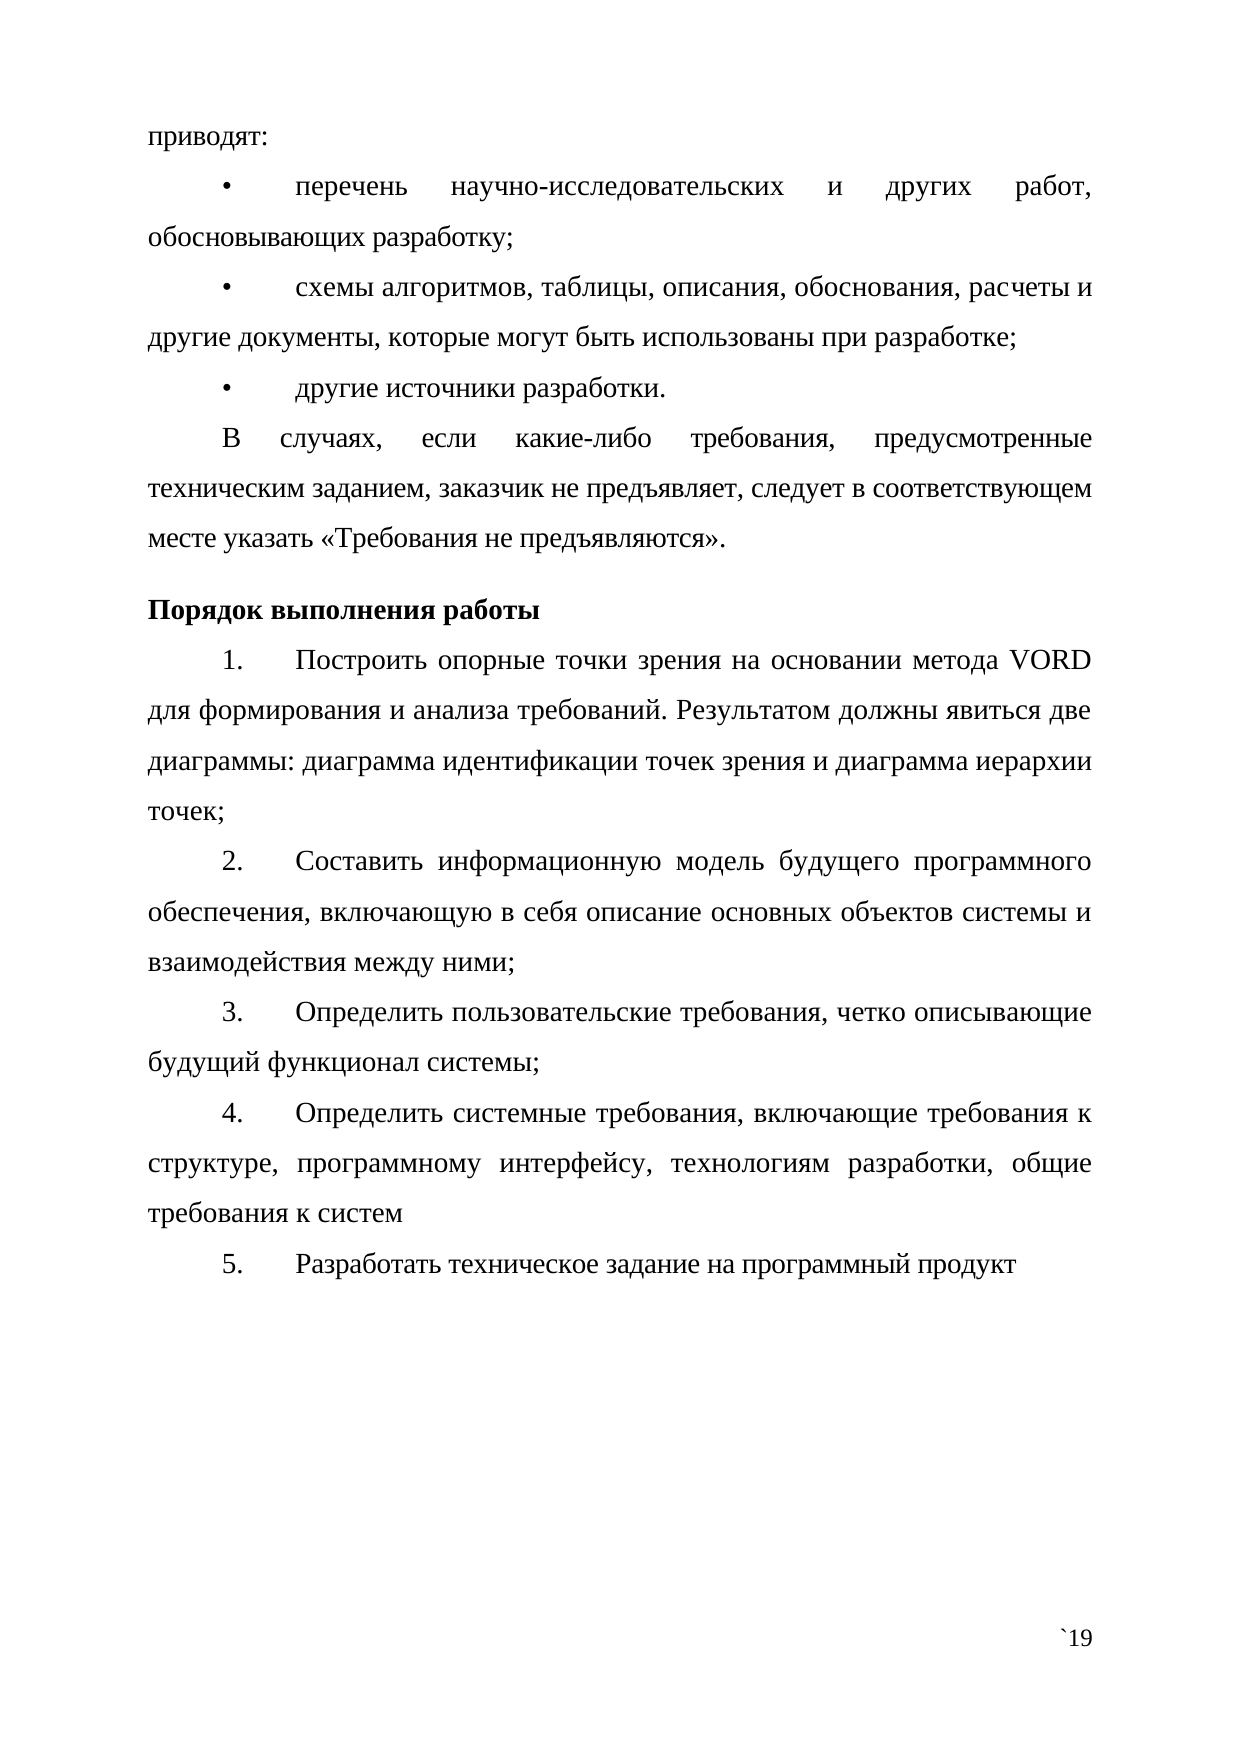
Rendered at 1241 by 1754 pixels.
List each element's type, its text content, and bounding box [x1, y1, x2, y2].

list Определить пользовательские требования, четко описывающие будущий функционал системы; [148, 994, 1092, 1078]
list схемы алгоритмов, таблицы, описания, обоснования, расчеты и другие документы, которые могут быть использованы при разработке; [148, 269, 1092, 353]
list перечень научно-исследовательских и других работ, обосновывающих разработку; [148, 168, 1092, 252]
list Разработать техническое задание на программный продукт [148, 1246, 1092, 1279]
subtitle Порядок выполнения работы [148, 592, 1092, 625]
list Составить информационную модель будущего программного обеспечения, включающую в себя описание основных объектов системы и взаимодействия между ними; [148, 843, 1092, 977]
text В случаях, если какие-либо требования, предусмотренные техническим заданием, заказчик не предъявляет, следует в соответствующем месте указать «Требования не предъявляются». [148, 420, 1092, 554]
list Построить опорные точки зрения на основании метода VORD для формирования и анализа требований. Результатом должны явиться две диаграммы: диаграмма идентификации точек зрения и диаграмма иерархии точек; [148, 642, 1092, 827]
list другие источники разработки. [148, 370, 1092, 403]
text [148, 118, 1092, 152]
list Определить системные требования, включающие требования к структуре, программному интерфейсу, технологиям разработки, общие требования к систем [148, 1095, 1092, 1229]
